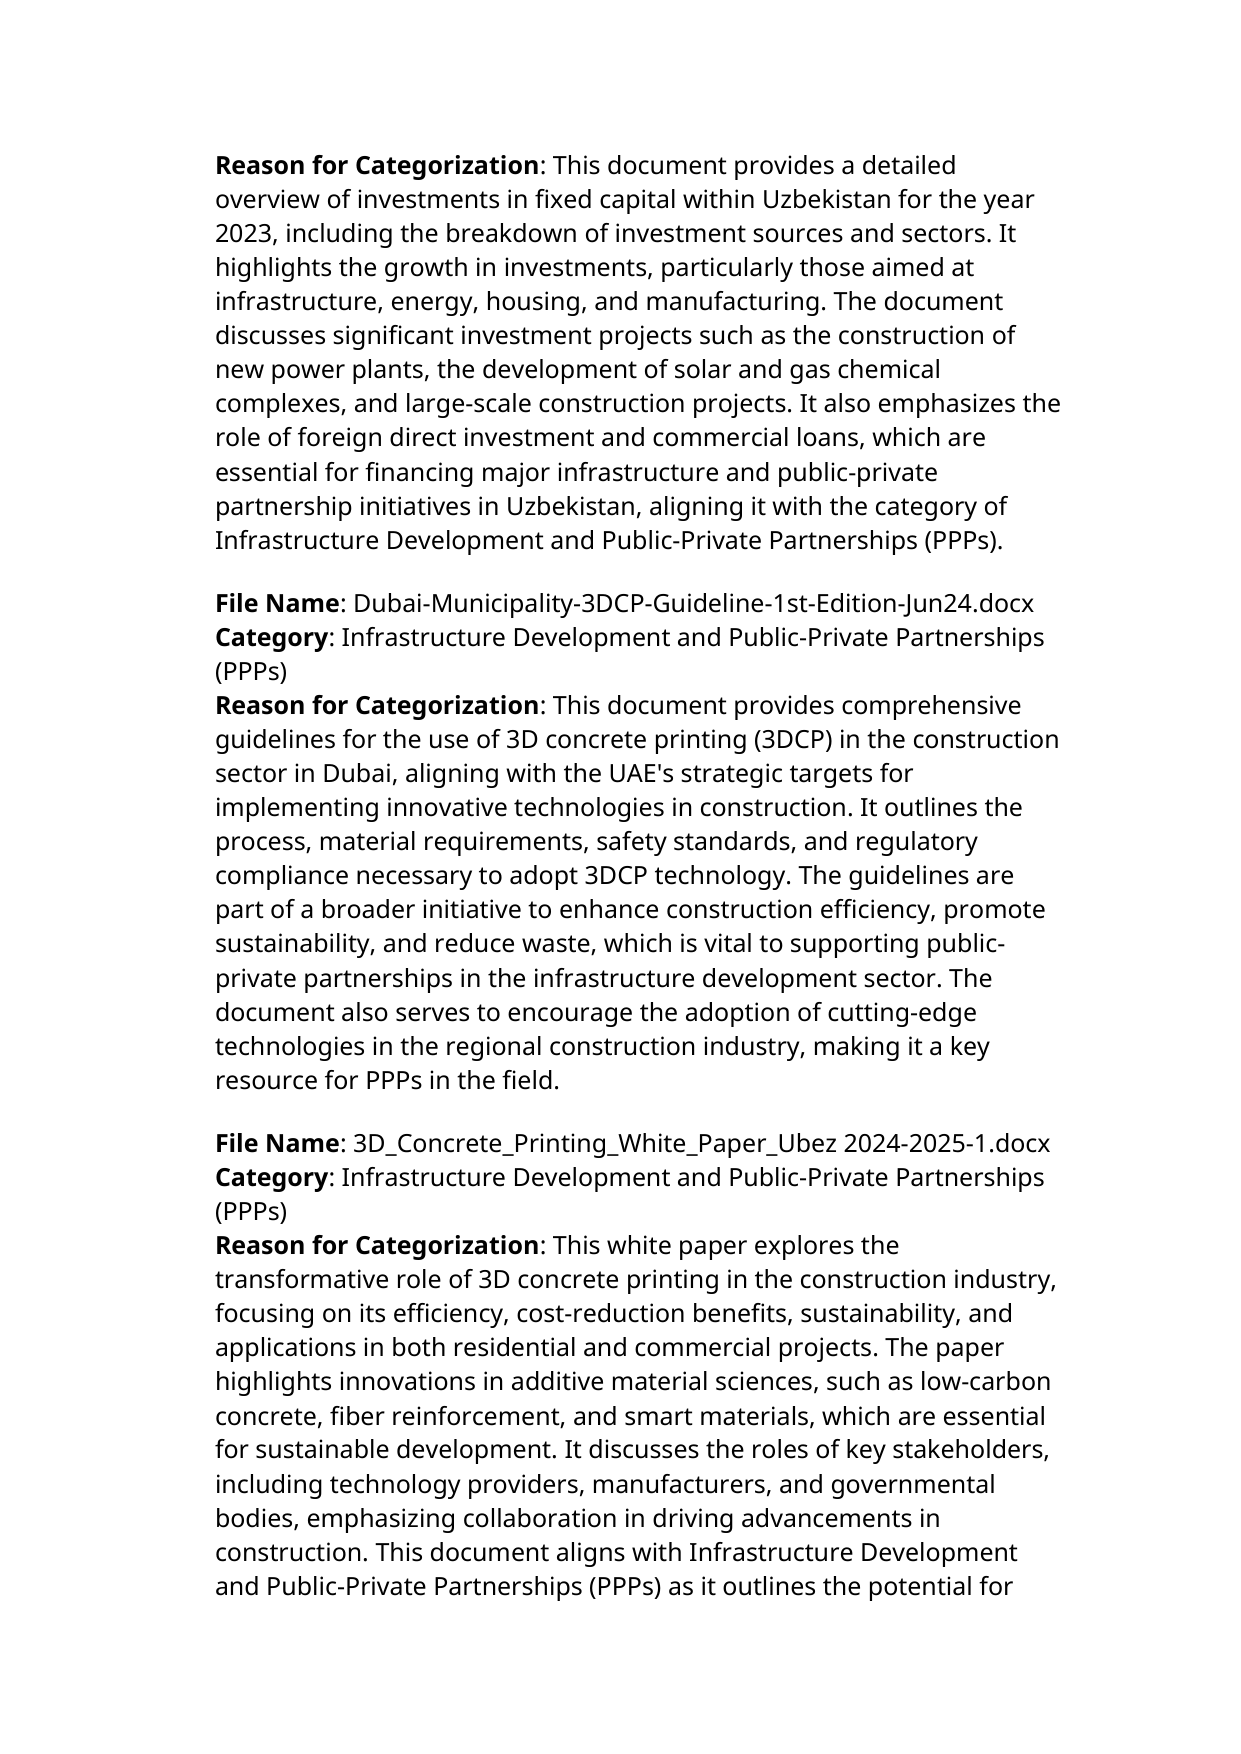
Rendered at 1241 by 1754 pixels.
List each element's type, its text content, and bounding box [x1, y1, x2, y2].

text File Name: Dubai-Municipality-3DCP-Guideline-1st-Edition-Jun24.docx Category: Infrastructure Development and Public-Private Partnerships (PPPs) Reason for Categorization: This document provides comprehensive guidelines for the use of 3D concrete printing (3DCP) in the construction sector in Dubai, aligning with the UAE's strategic targets for implementing innovative technologies in construction. It outlines the process, material requirements, safety standards, and regulatory compliance necessary to adopt 3DCP technology. The guidelines are part of a broader initiative to enhance construction efficiency, promote sustainability, and reduce waste, which is vital to supporting public-private partnerships in the infrastructure development sector. The document also serves to encourage the adoption of cutting-edge technologies in the regional construction industry, making it a key resource for PPPs in the field. [215, 586, 1063, 1096]
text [215, 1126, 1063, 1602]
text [215, 148, 1063, 556]
